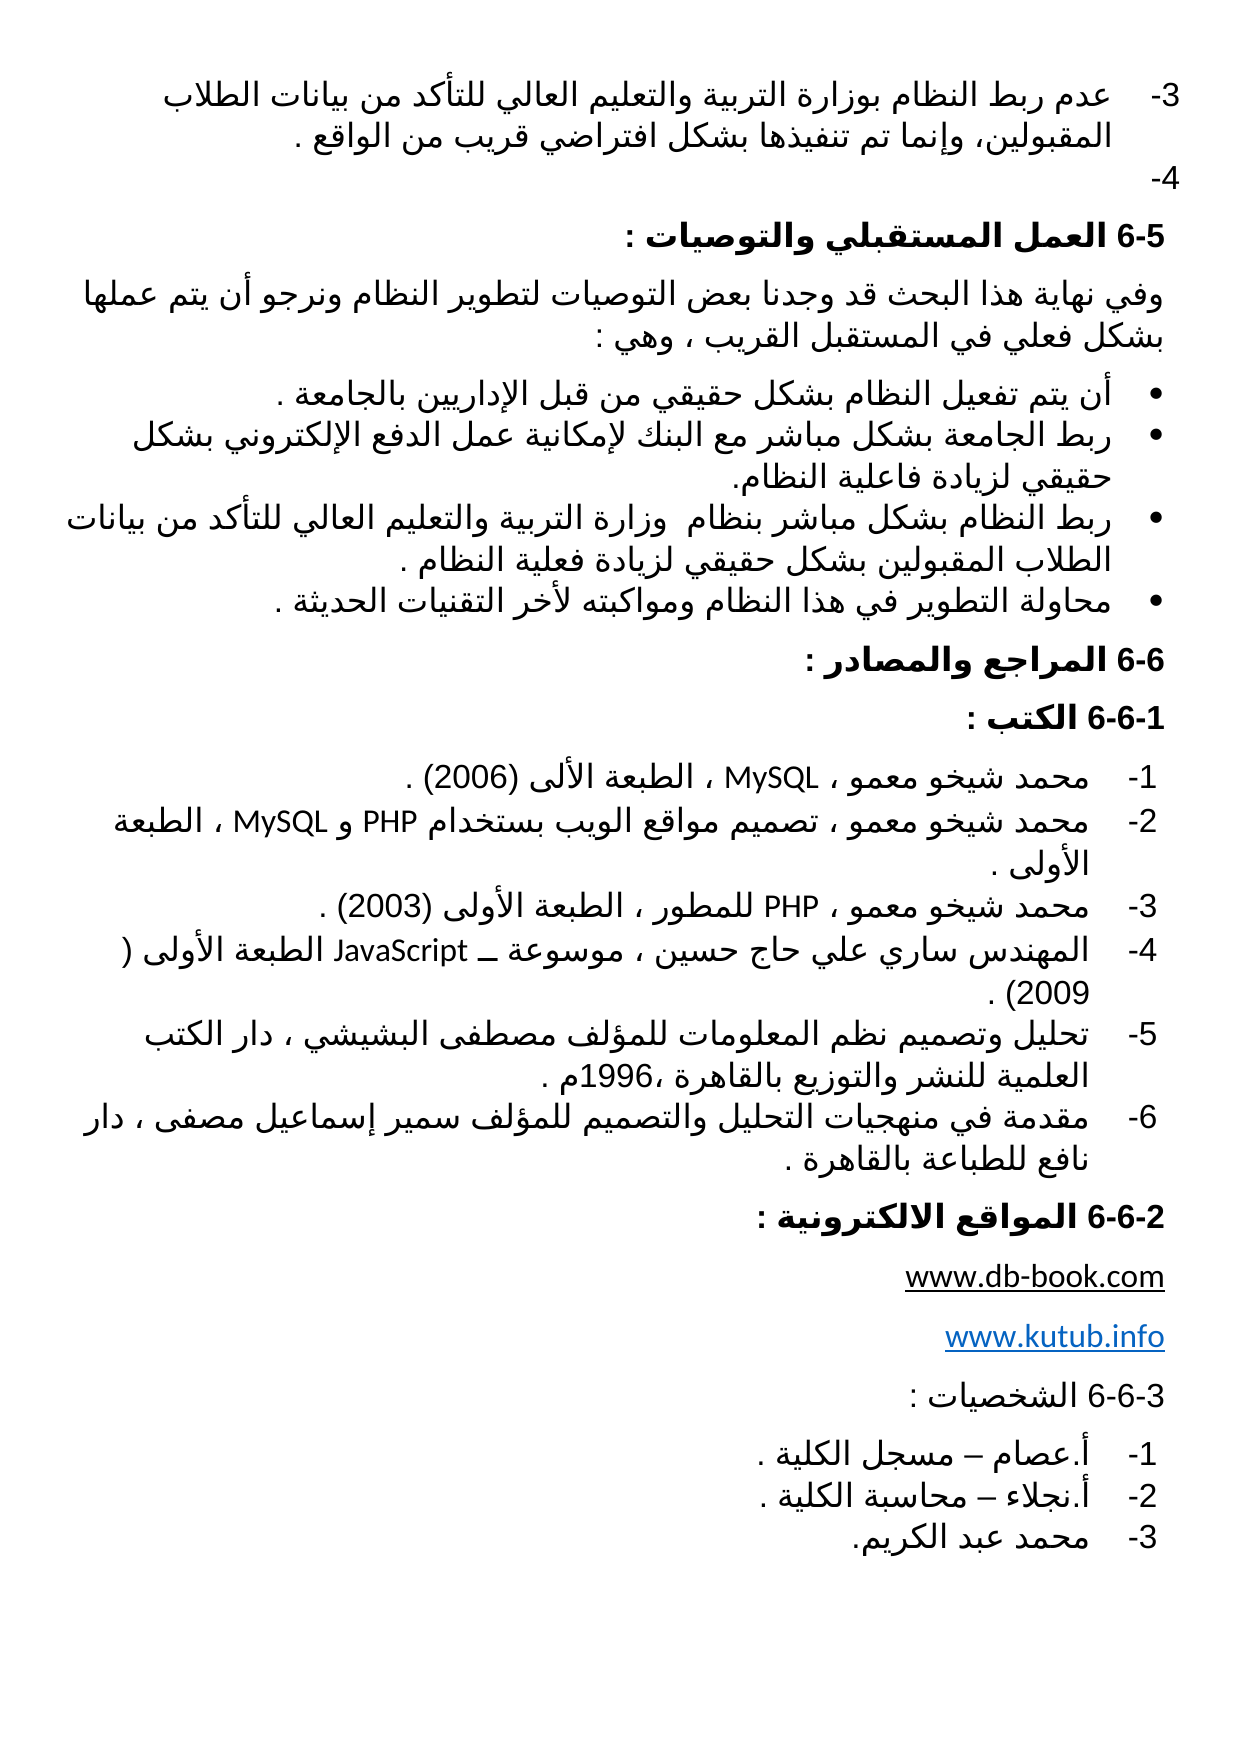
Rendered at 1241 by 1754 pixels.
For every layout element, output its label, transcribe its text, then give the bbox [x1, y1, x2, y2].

list محمد شيخو معمو ، تصميم مواقع الويب بستخدام PHP و MySQL ، الطبعة الأولى . [75, 800, 1128, 882]
text 6-6-2 المواقع الالكترونية : [75, 1197, 1165, 1235]
text 6-6 المراجع والمصادر : [66, 639, 1165, 678]
text 6-5 العمل المستقبلي والتوصيات : [66, 216, 1165, 254]
list عدم ربط النظام بوزارة التربية والتعليم العالي للتأكد من بيانات الطلاب المقبولين، وإنما تم تنفيذها بشكل افتراضي قريب من الواقع . [66, 75, 1150, 155]
list محمد شيخو معمو ، MySQL ، الطبعة الألى (2006) . [75, 756, 1128, 797]
text 6-6-3 الشخصيات : [75, 1376, 1165, 1414]
list أ.عصام – مسجل الكلية . [75, 1434, 1128, 1473]
list ربط النظام بشكل مباشر بنظام وزارة التربية والتعليم العالي للتأكد من بيانات الطلاب المقبولين بشكل حقيقي لزيادة فعلية النظام . [66, 498, 1151, 578]
list محاولة التطوير في هذا النظام ومواكبته لأخر التقنيات الحديثة . [66, 581, 1151, 620]
list تحليل وتصميم نظم المعلومات للمؤلف مصطفى البشيشي ، دار الكتب العلمية للنشر والتوزيع بالقاهرة ،1996م . [75, 1014, 1128, 1094]
list محمد عبد الكريم. [75, 1517, 1128, 1556]
list أن يتم تفعيل النظام بشكل حقيقي من قبل الإداريين بالجامعة . [66, 374, 1151, 412]
text www.kutub.info [75, 1315, 1165, 1356]
list ربط الجامعة بشكل مباشر مع البنك لإمكانية عمل الدفع الإلكتروني بشكل حقيقي لزيادة فاعلية النظام. [66, 415, 1151, 495]
text www.db-book.com [75, 1255, 1165, 1296]
text وفي نهاية هذا البحث قد وجدنا بعض التوصيات لتطوير النظام ونرجو أن يتم عملها بشكل فعلي في المستقبل القريب ، وهي : [66, 274, 1165, 354]
text 6-6-1 الكتب : [66, 698, 1165, 736]
list أ.نجلاء – محاسبة الكلية . [75, 1476, 1128, 1514]
list محمد شيخو معمو ، PHP للمطور ، الطبعة الأولى (2003) . [75, 885, 1128, 926]
list مقدمة في منهجيات التحليل والتصميم للمؤلف سمير إسماعيل مصفى ، دار نافع للطباعة بالقاهرة . [75, 1097, 1128, 1177]
list المهندس ساري علي حاج حسين ، موسوعة ــ JavaScript الطبعة الأولى (2009) . [75, 929, 1128, 1011]
